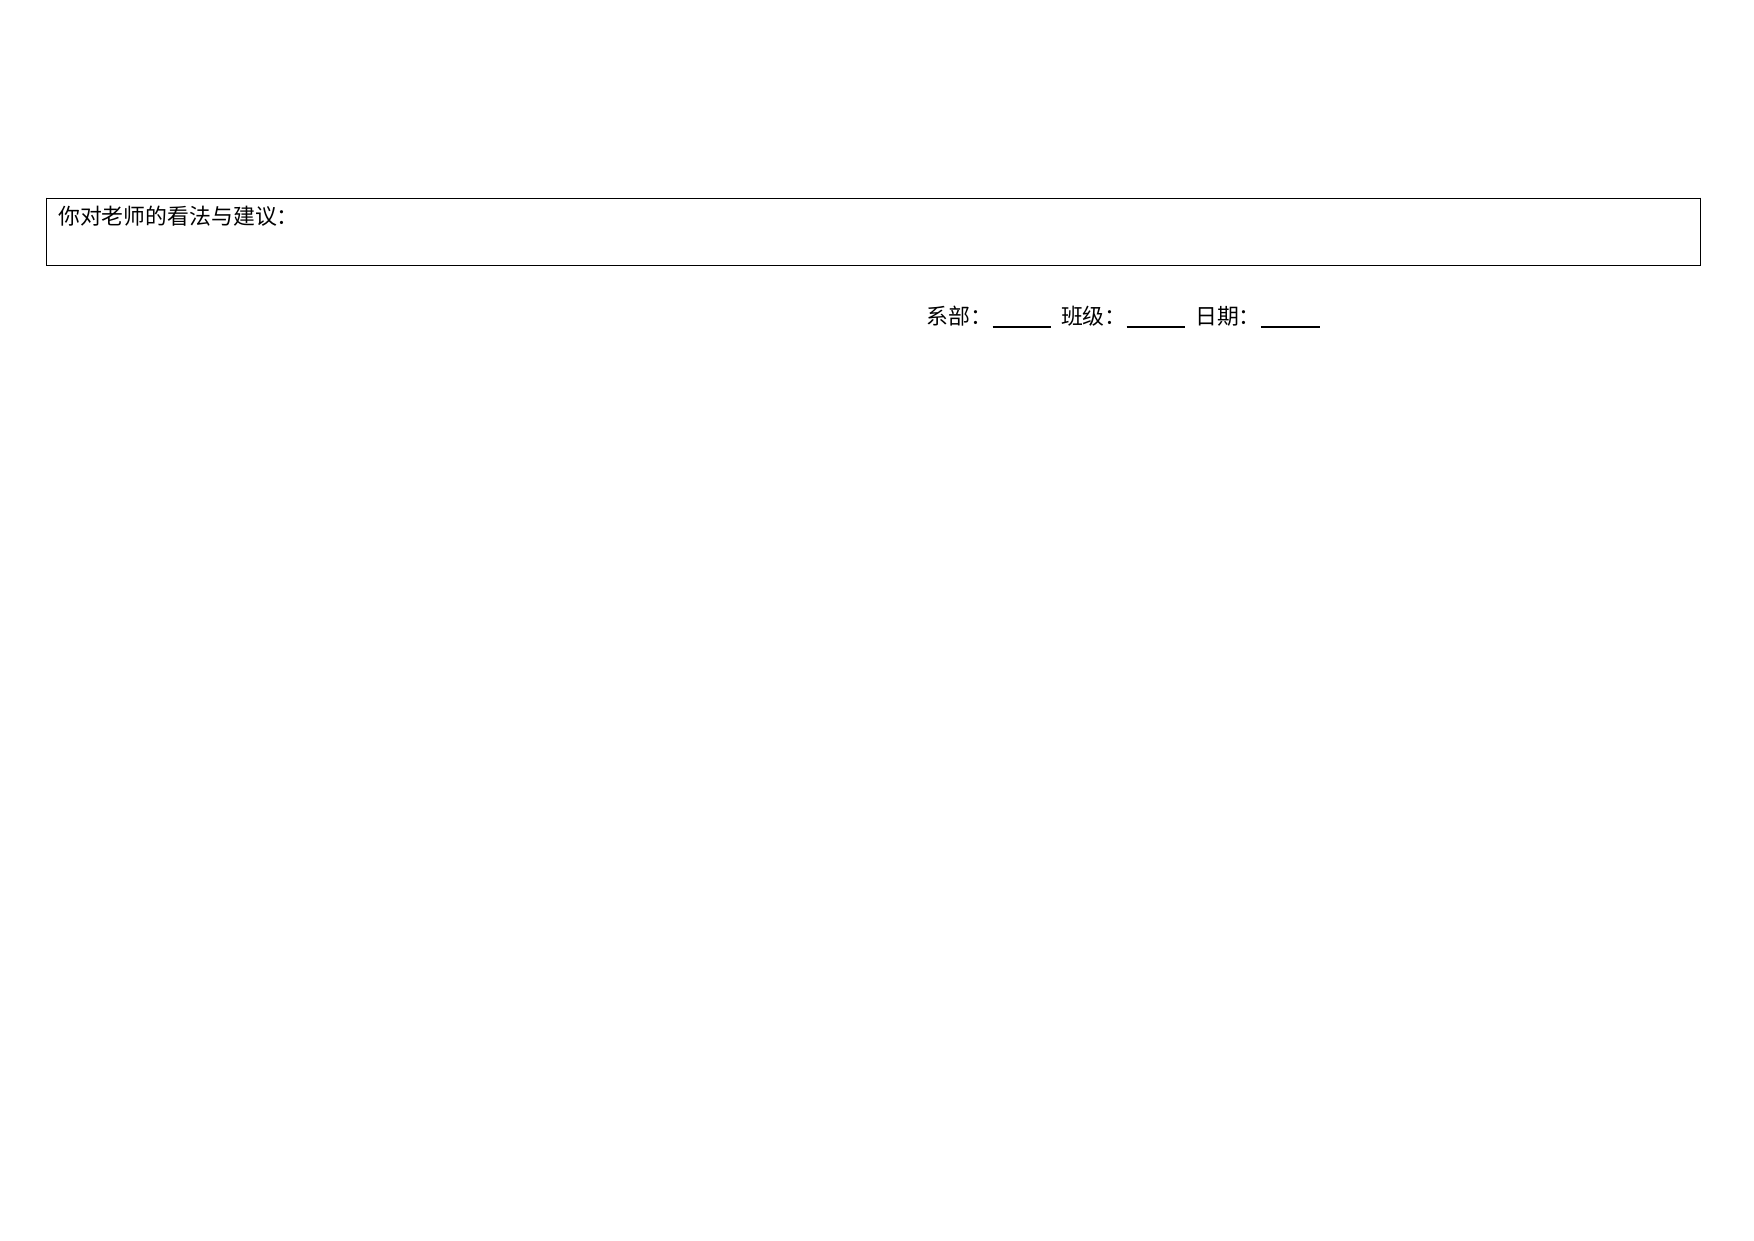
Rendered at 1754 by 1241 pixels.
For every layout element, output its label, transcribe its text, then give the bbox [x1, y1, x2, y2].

text 系部： 班级： 日期： [150, 298, 1560, 331]
table_cell 你对老师的看法与建议： [47, 199, 1700, 265]
